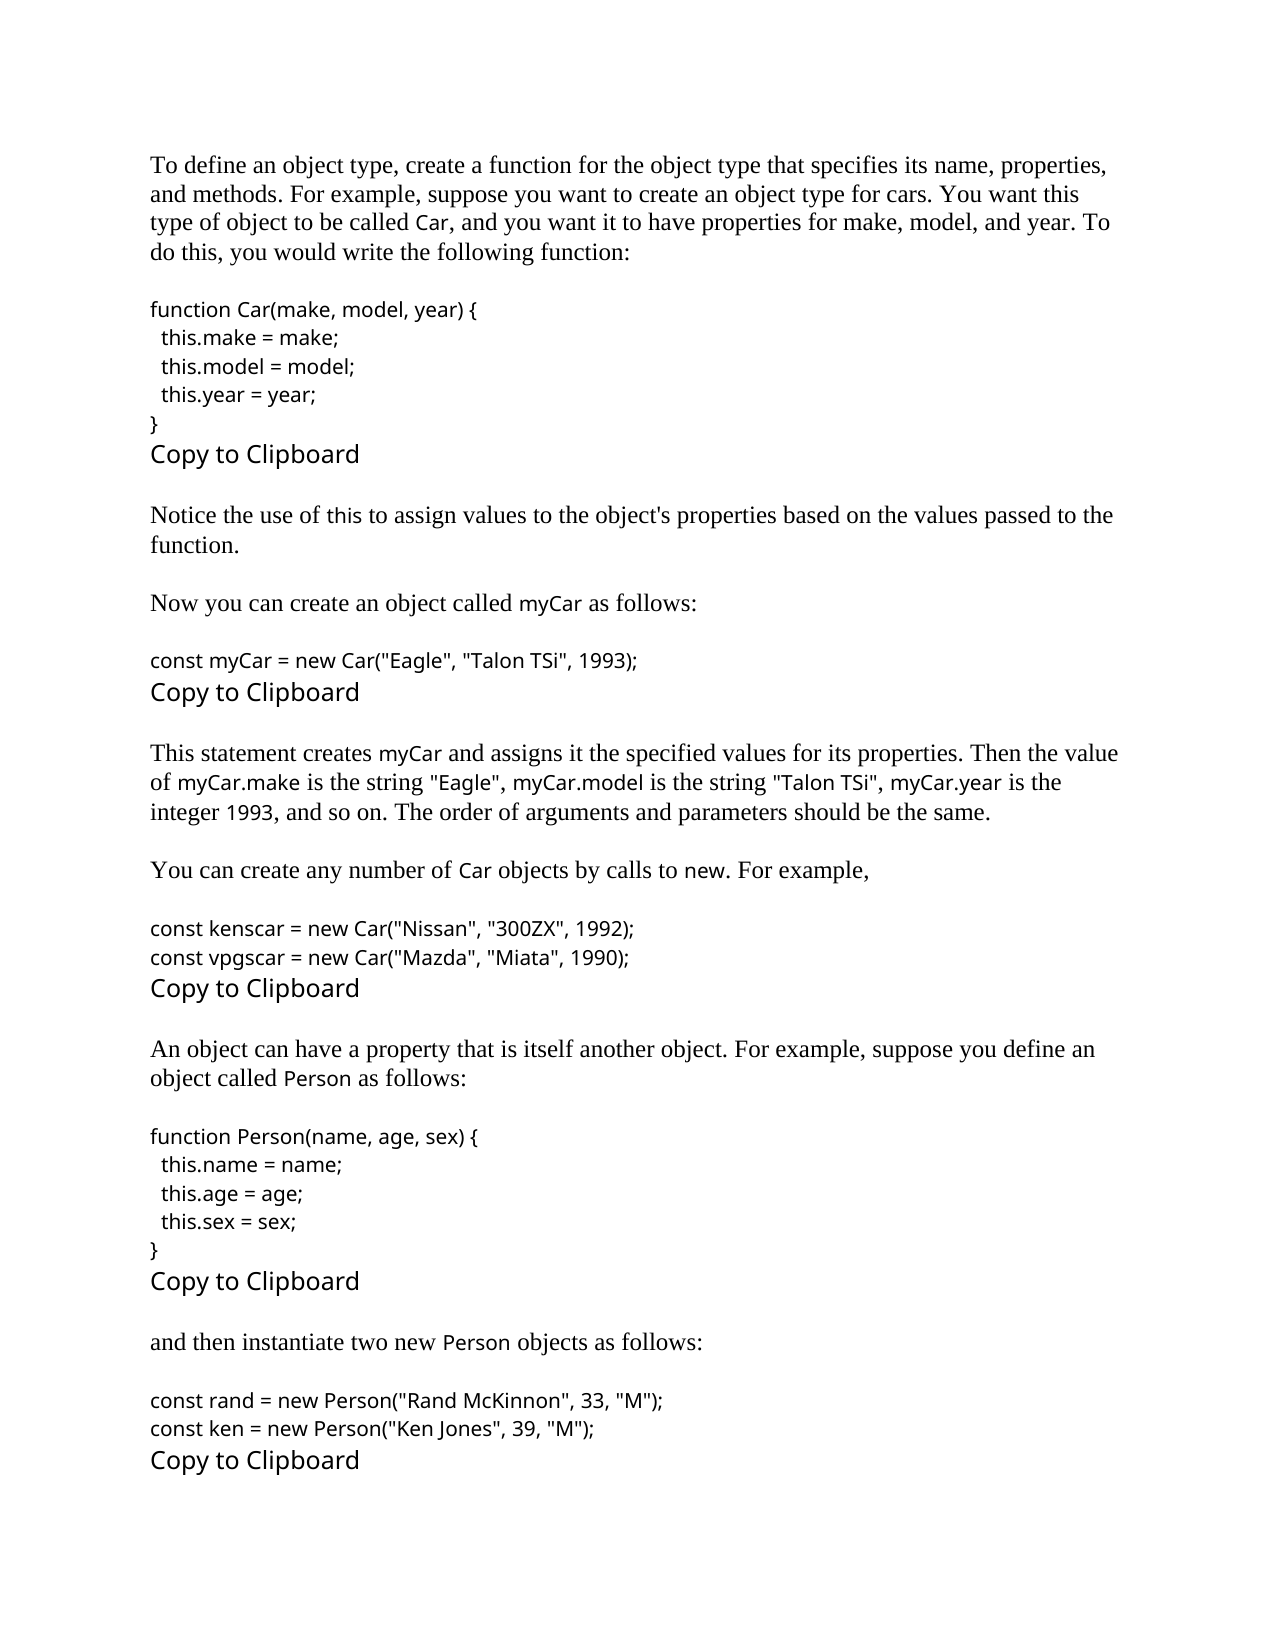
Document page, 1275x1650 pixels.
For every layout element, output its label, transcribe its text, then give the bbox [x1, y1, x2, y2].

text this.name = name; [150, 1150, 1125, 1179]
text Copy to Clipboard [150, 1443, 1125, 1477]
text this.model = model; [150, 352, 1125, 380]
text this.make = make; [150, 323, 1125, 352]
text this.year = year; [150, 380, 1125, 409]
text const rand = new Person("Rand McKinnon", 33, "M"); [150, 1386, 1125, 1414]
text const ken = new Person("Ken Jones", 39, "M"); [150, 1414, 1125, 1443]
text Copy to Clipboard [150, 675, 1125, 709]
text and then instantiate two new Person objects as follows: [150, 1327, 1125, 1357]
text This statement creates myCar and assigns it the specified values for its properties. Then the value of myCar.make is the string "Eagle", myCar.model is the string "Talon TSi", myCar.year is the integer 1993, and so on. The order of arguments and parameters should be the same. [150, 738, 1125, 826]
text function Car(make, model, year) { [150, 295, 1125, 323]
text Copy to Clipboard [150, 437, 1125, 471]
text function Person(name, age, sex) { [150, 1122, 1125, 1150]
text this.age = age; [150, 1179, 1125, 1207]
text const myCar = new Car("Eagle", "Talon TSi", 1993); [150, 646, 1125, 675]
text To define an object type, create a function for the object type that specifies its name, properties, and methods. For example, suppose you want to create an object type for cars. You want this type of object to be called Car, and you want it to have properties for make, model, and year. To do this, you would write the following function: [150, 150, 1125, 266]
text Notice the use of this to assign values to the object's properties based on the values passed to the function. [150, 500, 1125, 558]
text const vpgscar = new Car("Mazda", "Miata", 1990); [150, 943, 1125, 971]
text Copy to Clipboard [150, 971, 1125, 1005]
text Now you can create an object called myCar as follows: [150, 588, 1125, 617]
text } [150, 1236, 1125, 1264]
text You can create any number of Car objects by calls to new. For example, [150, 856, 1125, 885]
text Copy to Clipboard [150, 1264, 1125, 1298]
text const kenscar = new Car("Nissan", "300ZX", 1992); [150, 914, 1125, 943]
text An object can have a property that is itself another object. For example, suppose you define an object called Person as follows: [150, 1034, 1125, 1093]
text } [150, 409, 1125, 437]
text this.sex = sex; [150, 1207, 1125, 1236]
